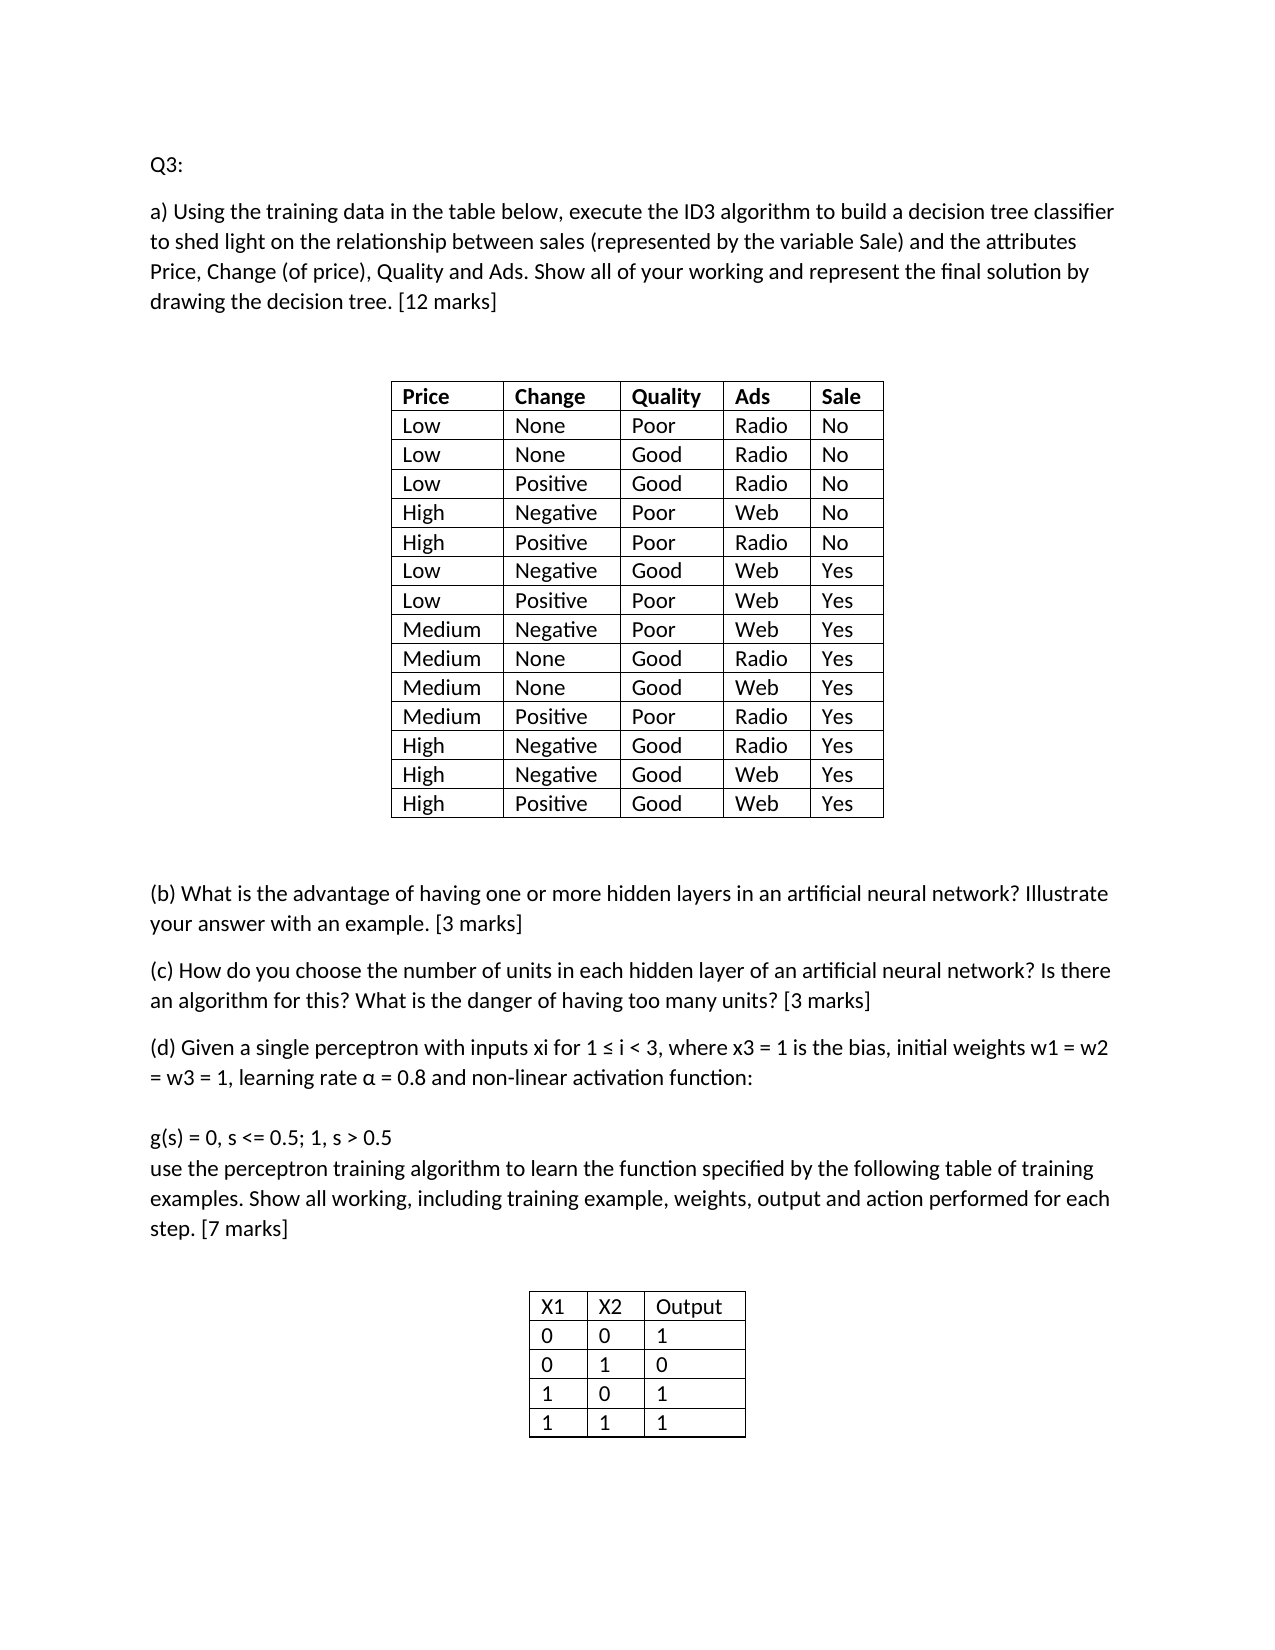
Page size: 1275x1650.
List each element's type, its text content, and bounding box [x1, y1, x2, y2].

table_cell 0 [588, 1379, 644, 1407]
table_cell 1 [588, 1409, 644, 1436]
table_cell Low [392, 470, 503, 497]
table_cell 1 [588, 1350, 644, 1378]
table_cell Poor [621, 528, 723, 556]
table_cell Yes [811, 731, 883, 759]
table_cell Yes [811, 615, 883, 643]
table_cell High [392, 760, 503, 788]
table_cell Radio [724, 470, 810, 497]
table_cell Radio [724, 411, 810, 439]
table_cell Good [621, 644, 723, 672]
table_cell Good [621, 789, 723, 817]
table_cell Yes [811, 586, 883, 614]
table_cell Web [724, 760, 810, 788]
table_cell Radio [724, 440, 810, 468]
table_cell Web [724, 789, 810, 817]
table_header Change [504, 382, 620, 410]
text (c) How do you choose the number of units in each hidden layer of an artificial neural network? Is there an algorithm for this? What is the danger of having too many units? [3 marks] [150, 956, 1125, 1014]
table_cell Web [724, 499, 810, 527]
table_cell Poor [621, 499, 723, 527]
text (d) Given a single perceptron with inputs xi for 1 ≤ i < 3, where x3 = 1 is the bias, initial weights w1 = w2 = w3 = 1, learning rate α = 0.8 and non-linear activation function: g(s) = 0, s <= 0.5; 1, s > 0.5 use the perceptron training algorithm to learn the function specified by the following table of training examples. Show all working, including training example, weights, output and action performed for each step. [7 marks] [150, 1033, 1125, 1272]
table_cell Medium [392, 673, 503, 701]
table_cell Negative [504, 731, 620, 759]
table_cell Medium [392, 644, 503, 672]
table_cell Good [621, 673, 723, 701]
table_cell Web [724, 586, 810, 614]
table_cell No [811, 470, 883, 497]
table_cell 0 [530, 1321, 587, 1349]
table_cell Negative [504, 760, 620, 788]
table_cell No [811, 411, 883, 439]
table_cell Radio [724, 528, 810, 556]
table_cell 1 [645, 1409, 745, 1436]
table_header Quality [621, 382, 723, 410]
table_cell Negative [504, 615, 620, 643]
text (b) What is the advantage of having one or more hidden layers in an artificial neural network? Illustrate your answer with an example. [3 marks] [150, 818, 1125, 937]
table_cell None [504, 644, 620, 672]
table_cell 0 [645, 1350, 745, 1378]
table_cell 1 [530, 1379, 587, 1407]
table_cell Positive [504, 586, 620, 614]
text Q3: [150, 150, 1125, 178]
table_cell Yes [811, 789, 883, 817]
table_cell Web [724, 557, 810, 585]
table_cell Good [621, 470, 723, 497]
table_cell Medium [392, 702, 503, 730]
table_header Sale [811, 382, 883, 410]
table_cell Yes [811, 557, 883, 585]
table_cell Yes [811, 702, 883, 730]
table_header X1 [530, 1292, 587, 1320]
table_cell Radio [724, 731, 810, 759]
table_cell No [811, 528, 883, 556]
table_cell Positive [504, 702, 620, 730]
table_cell Low [392, 411, 503, 439]
table_cell Good [621, 557, 723, 585]
table_cell None [504, 411, 620, 439]
table_cell Negative [504, 499, 620, 527]
table_cell 0 [588, 1321, 644, 1349]
table_cell Low [392, 557, 503, 585]
table_cell No [811, 499, 883, 527]
table_cell Negative [504, 557, 620, 585]
table_cell Low [392, 586, 503, 614]
table_cell Yes [811, 760, 883, 788]
table_cell Poor [621, 702, 723, 730]
table_cell Positive [504, 789, 620, 817]
table_cell High [392, 528, 503, 556]
table_cell Good [621, 760, 723, 788]
table_cell Poor [621, 586, 723, 614]
table_cell Positive [504, 470, 620, 497]
table_header Price [392, 382, 503, 410]
text a) Using the training data in the table below, execute the ID3 algorithm to build a decision tree classifier to shed light on the relationship between sales (represented by the variable Sale) and the attributes Price, Change (of price), Quality and Ads. Show all of your working and represent the final solution by drawing the decision tree. [12 marks] [150, 197, 1125, 316]
table_cell Radio [724, 644, 810, 672]
table_cell 0 [530, 1350, 587, 1378]
table_cell Medium [392, 615, 503, 643]
table_cell Yes [811, 673, 883, 701]
table_cell Low [392, 440, 503, 468]
table_cell 1 [530, 1409, 587, 1436]
table_cell None [504, 673, 620, 701]
table_cell High [392, 789, 503, 817]
table_header Ads [724, 382, 810, 410]
table_cell Good [621, 731, 723, 759]
table_cell High [392, 499, 503, 527]
table_cell Web [724, 673, 810, 701]
table_cell No [811, 440, 883, 468]
table_cell Yes [811, 644, 883, 672]
table_header X2 [588, 1292, 644, 1320]
table_cell Positive [504, 528, 620, 556]
table_cell Good [621, 440, 723, 468]
table_cell 1 [645, 1321, 745, 1349]
table_cell Web [724, 615, 810, 643]
table_cell Poor [621, 411, 723, 439]
table_cell High [392, 731, 503, 759]
table_header Output [645, 1292, 745, 1320]
table_cell None [504, 440, 620, 468]
table_cell Radio [724, 702, 810, 730]
table_cell 1 [645, 1379, 745, 1407]
table_cell Poor [621, 615, 723, 643]
